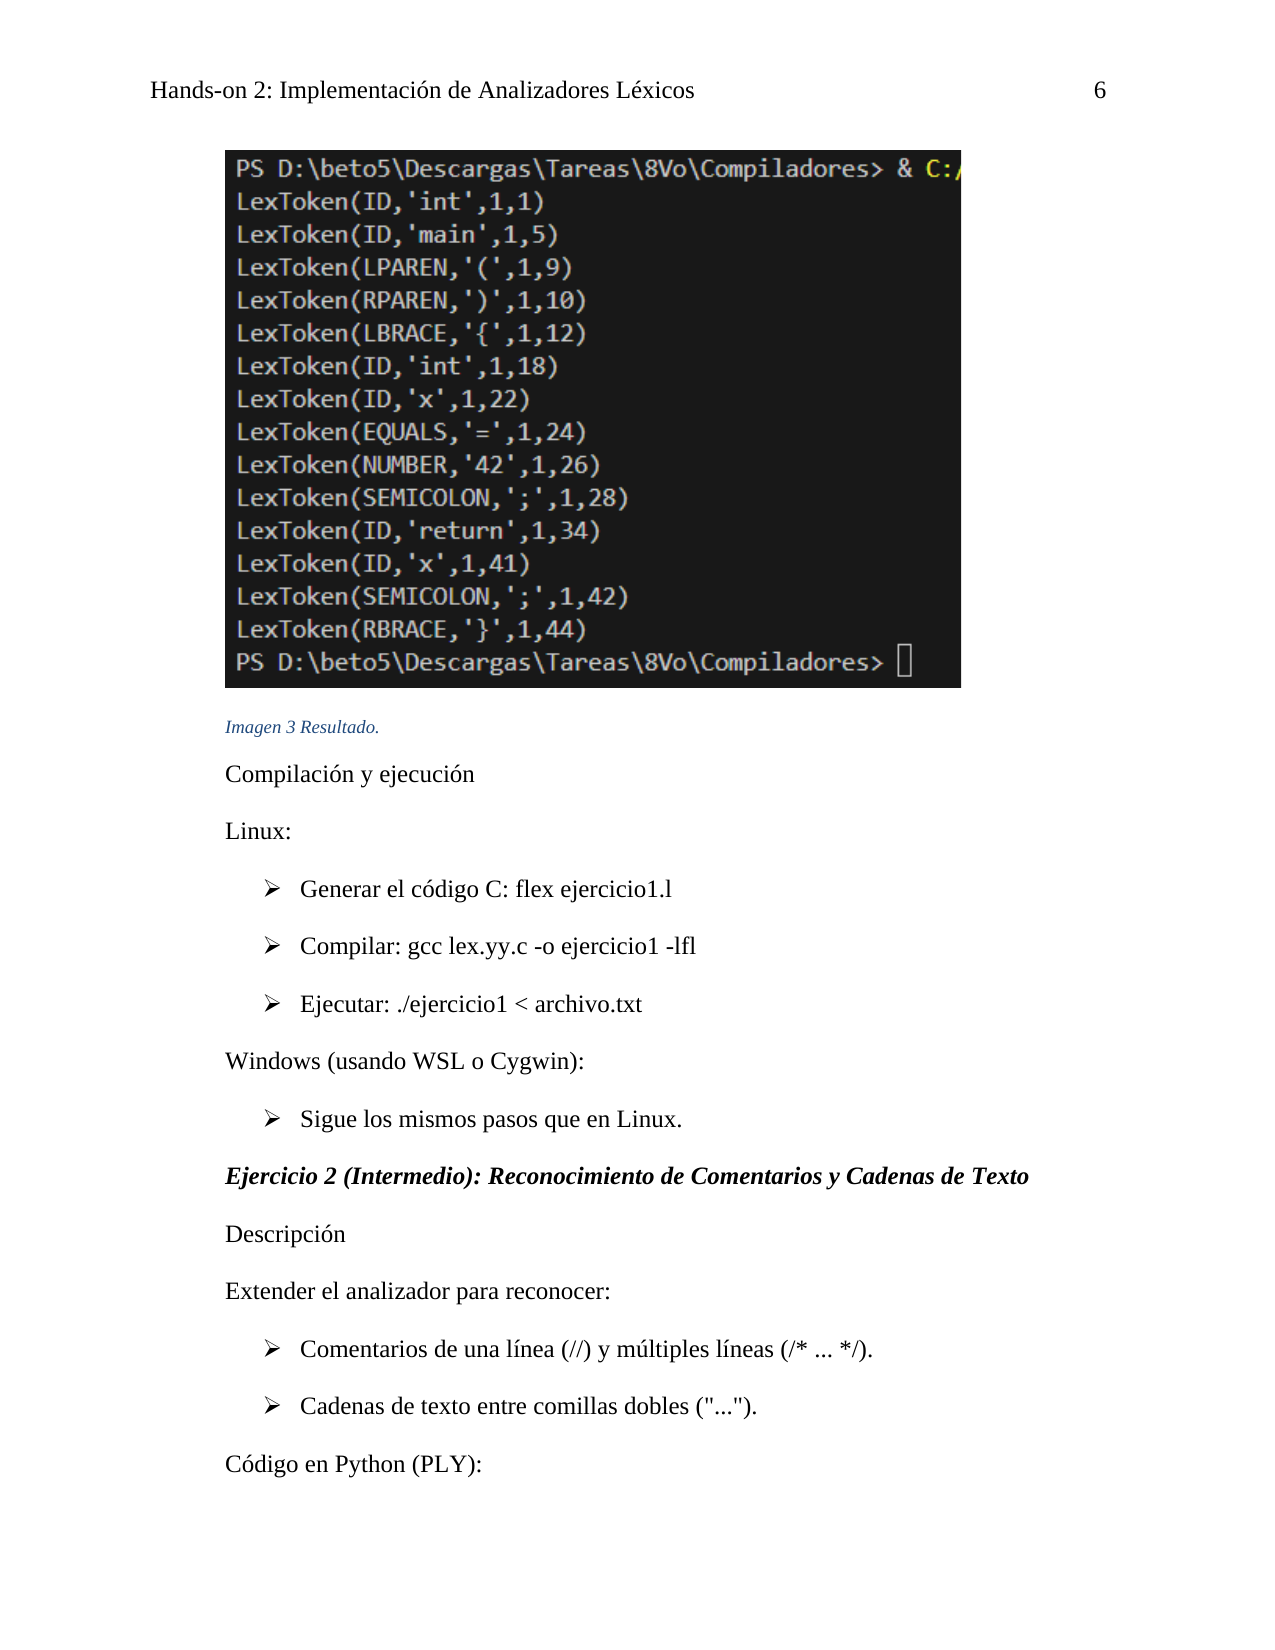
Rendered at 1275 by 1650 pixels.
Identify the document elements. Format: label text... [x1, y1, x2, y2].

text Descripción [150, 1219, 1125, 1247]
subtitle Ejercicio 2 (Intermedio): Reconocimiento de Comentarios y Cadenas de Texto [150, 1161, 1125, 1190]
text Compilación y ejecución [150, 759, 1125, 787]
text Linux: [150, 816, 1125, 845]
list Sigue los mismos pasos que en Linux. [262, 1104, 1125, 1132]
list Compilar: gcc lex.yy.c -o ejercicio1 -lfl [262, 931, 1125, 960]
text Código en Python (PLY): [150, 1449, 1125, 1477]
text Windows (usando WSL o Cygwin): [150, 1046, 1125, 1075]
list Comentarios de una línea (//) y múltiples líneas (/* ... */). [262, 1334, 1125, 1362]
list Generar el código C: flex ejercicio1.l [262, 874, 1125, 902]
picture [225, 150, 962, 688]
text Extender el analizador para reconocer: [150, 1276, 1125, 1305]
list Cadenas de texto entre comillas dobles ("..."). [262, 1391, 1125, 1420]
text Imagen 3 Resultado. [150, 716, 1125, 738]
list Ejecutar: ./ejercicio1 < archivo.txt [262, 989, 1125, 1017]
